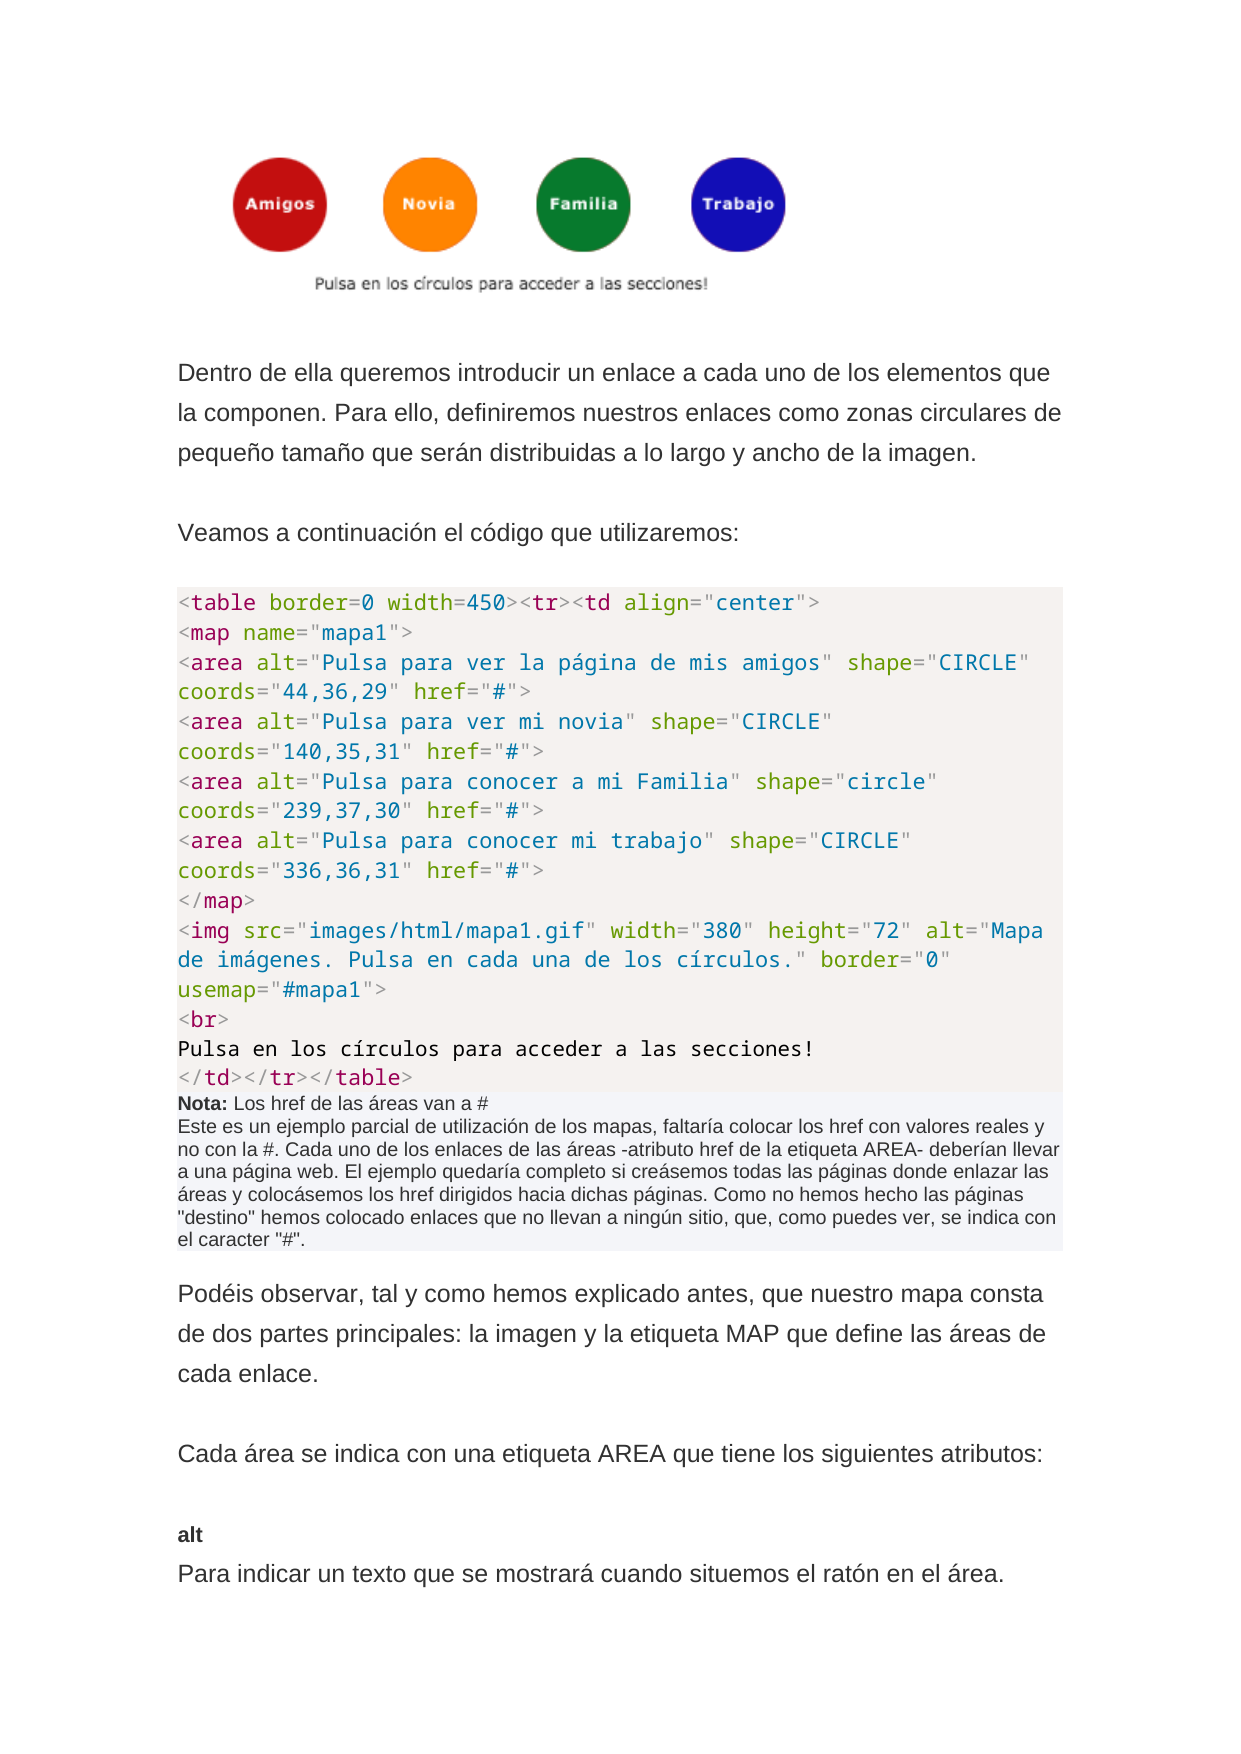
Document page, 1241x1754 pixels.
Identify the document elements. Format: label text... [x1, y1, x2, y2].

text alt Para indicar un texto que se mostrará cuando situemos el ratón en el área. [177, 1508, 1063, 1588]
text Pulsa en los círculos para acceder a las secciones! [177, 1034, 1063, 1062]
text <area alt="Pulsa para ver mi novia" shape="CIRCLE" coords="140,35,31" href="#"> [177, 706, 1063, 766]
text Cada área se indica con una etiqueta AREA que tiene los siguientes atributos: [177, 1428, 1063, 1468]
text Nota: Los href de las áreas van a # Este es un ejemplo parcial de utilización de los mapas, faltaría colocar los href con valores reales y no con la #. Cada uno de los enlaces de las áreas -atributo href de la etiqueta AREA- deberían llevar a una página web. El ejemplo quedaría completo si creásemos todas las páginas donde enlazar las áreas y colocásemos los href dirigidos hacia dichas páginas. Como no hemos hecho las páginas "destino" hemos colocado enlaces que no llevan a ningún sitio, que, como puedes ver, se indica con el caracter "#". [177, 1092, 1063, 1251]
text <br> [177, 1004, 1063, 1034]
text <area alt="Pulsa para conocer a mi Familia" shape="circle" coords="239,37,30" href="#"> [177, 766, 1063, 825]
text Podéis observar, tal y como hemos explicado antes, que nuestro mapa consta de dos partes principales: la imagen y la etiqueta MAP que define las áreas de cada enlace. [177, 1268, 1063, 1388]
text <map name="mapa1"> [177, 617, 1063, 647]
text <img src="images/html/mapa1.gif" width="380" height="72" alt="Mapa de imágenes. Pulsa en cada una de los círculos." border="0" usemap="#mapa1"> [177, 915, 1063, 1004]
picture [177, 147, 834, 307]
text Veamos a continuación el código que utilizaremos: [177, 507, 1063, 547]
text </td></tr></table> [177, 1062, 1063, 1092]
text <table border=0 width=450><tr><td align="center"> [177, 587, 1063, 617]
text </map> [177, 885, 1063, 915]
text Dentro de ella queremos introducir un enlace a cada uno de los elementos que la componen. Para ello, definiremos nuestros enlaces como zonas circulares de pequeño tamaño que serán distribuidas a lo largo y ancho de la imagen. [177, 347, 1063, 467]
text <area alt="Pulsa para conocer mi trabajo" shape="CIRCLE" coords="336,36,31" href="#"> [177, 825, 1063, 885]
text <area alt="Pulsa para ver la página de mis amigos" shape="CIRCLE" coords="44,36,29" href="#"> [177, 647, 1063, 706]
